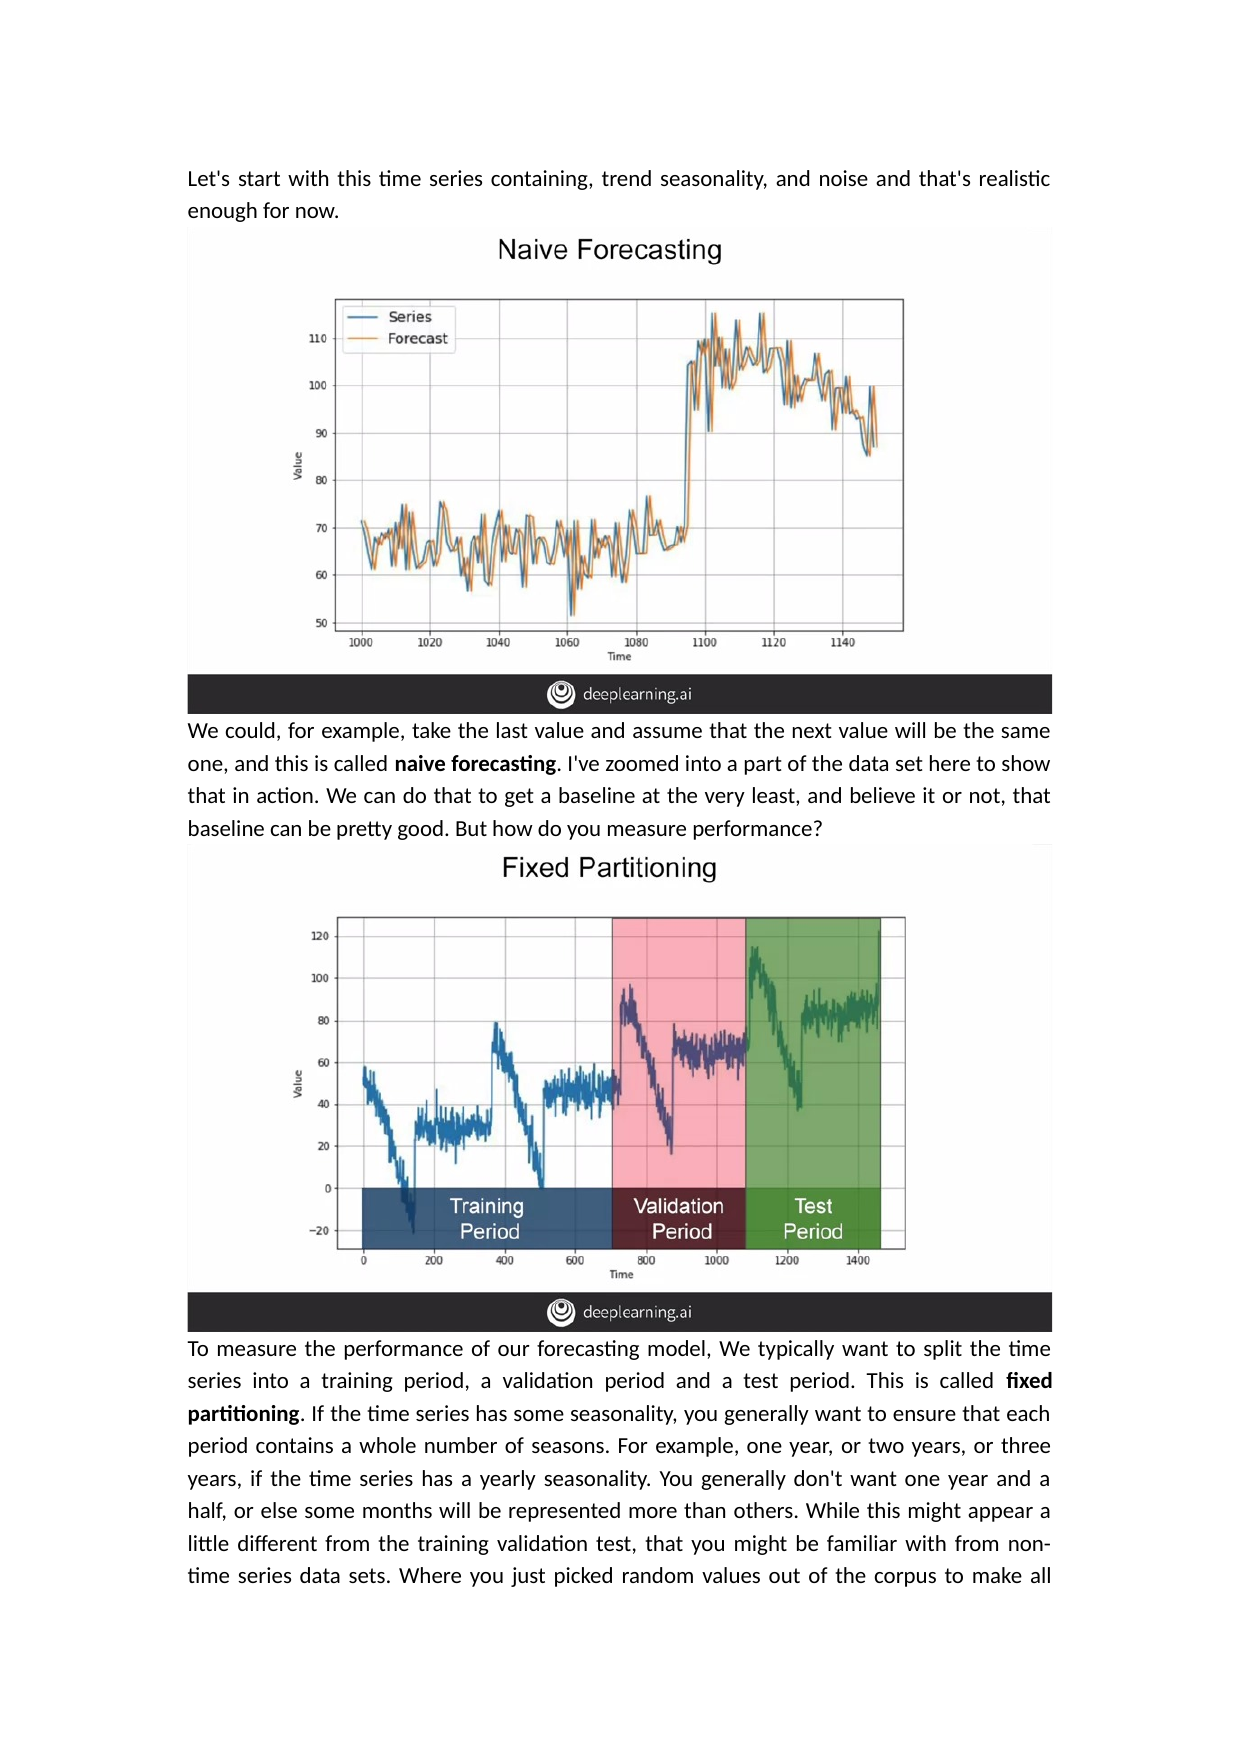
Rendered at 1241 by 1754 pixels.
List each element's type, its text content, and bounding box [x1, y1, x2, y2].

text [187, 1332, 1053, 1592]
text We could, for example, take the last value and assume that the next value will be the same one, and this is called naive forecasting. I've zoomed into a part of the data set here to show that in action. We can do that to get a baseline at the very least, and believe it or not, that baseline can be pretty good. But how do you measure performance? [187, 714, 1053, 844]
picture [187, 844, 1053, 1332]
text Let's start with this time series containing, trend seasonality, and noise and that's realistic enough for now. [187, 162, 1053, 227]
picture [187, 227, 1053, 714]
